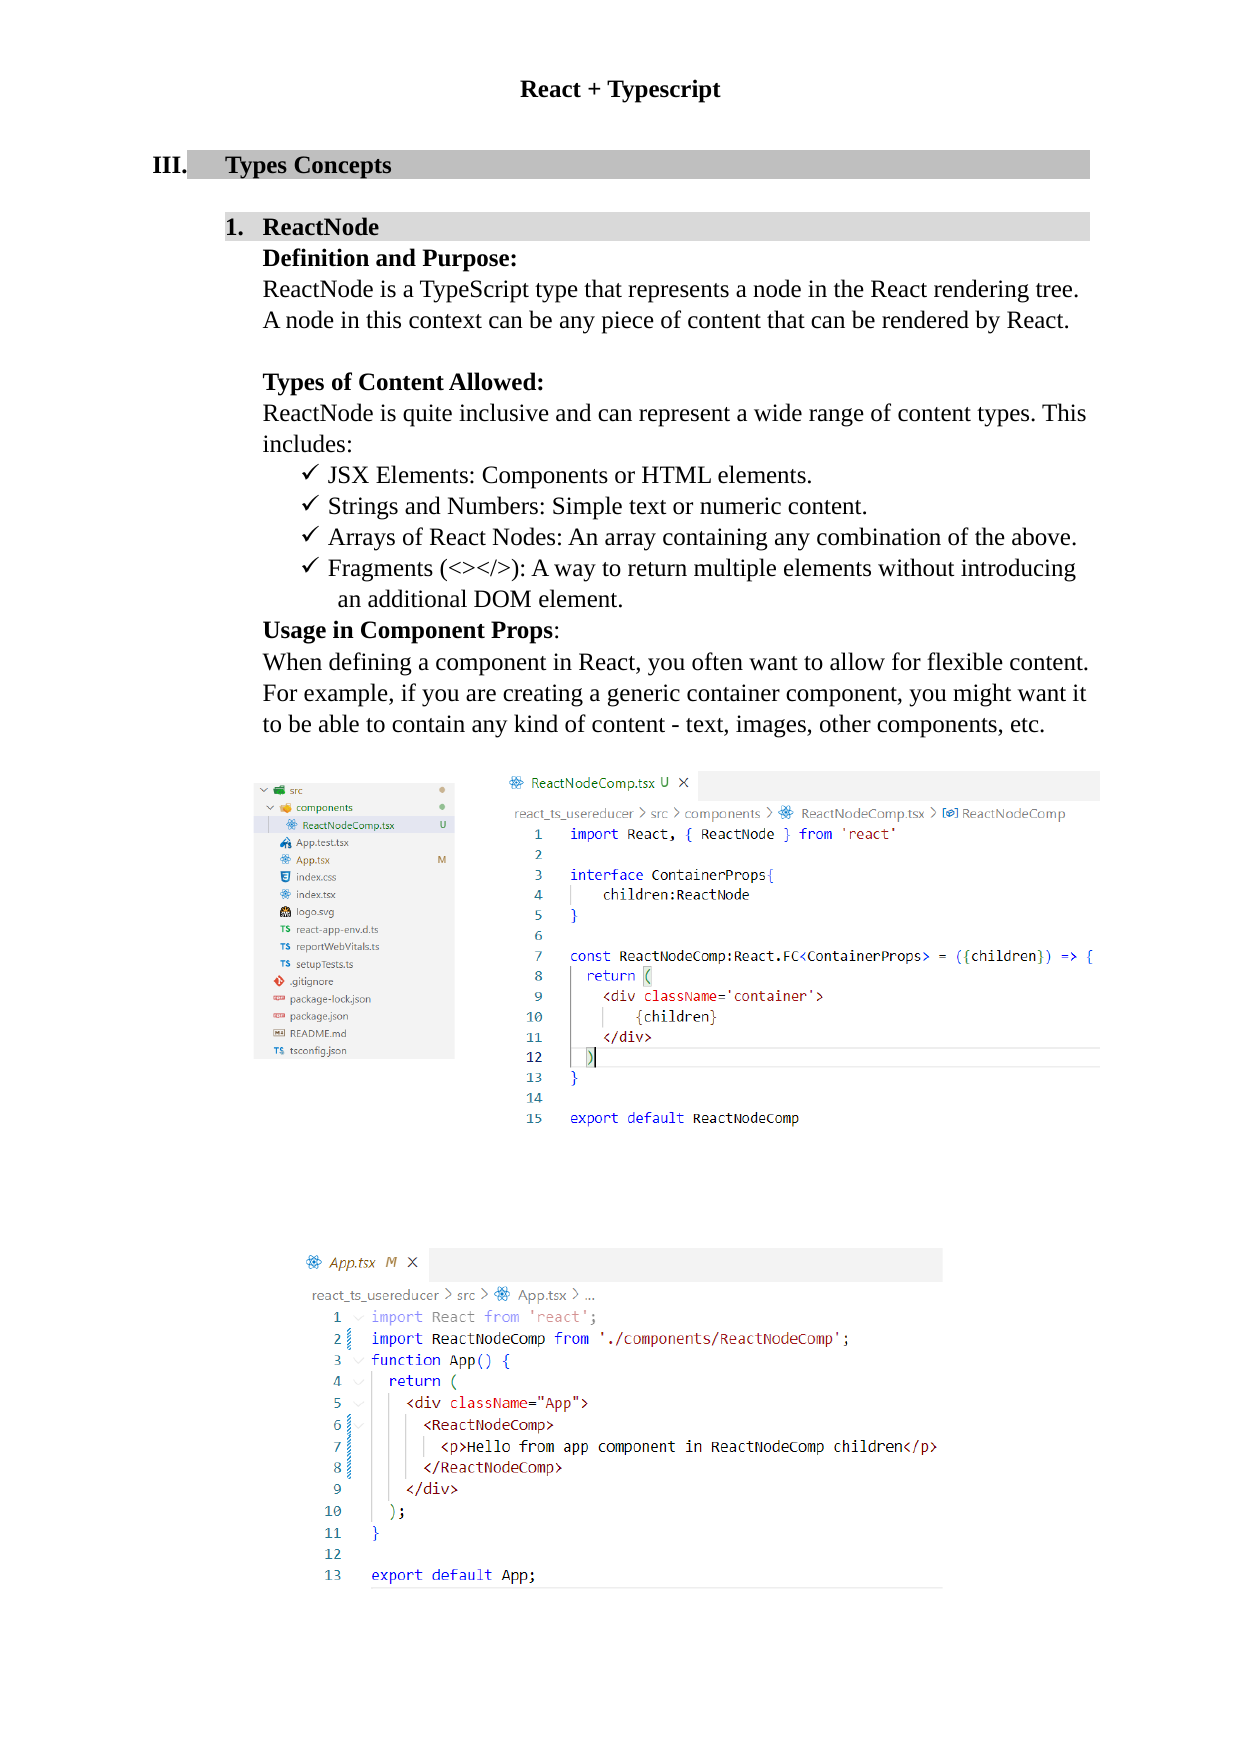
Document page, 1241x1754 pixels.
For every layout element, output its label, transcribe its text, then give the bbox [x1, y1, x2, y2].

list Fragments (<></>): A way to return multiple elements without introducing an additional DOM element. [300, 553, 1090, 613]
list Arrays of React Nodes: An array containing any combination of the above. [300, 522, 1090, 551]
list Usage in Component Props: [262, 616, 1090, 644]
list JSX Elements: Components or HTML elements. [300, 460, 1090, 489]
picture [297, 1248, 943, 1589]
picture [253, 783, 455, 1059]
list Types of Content Allowed: [262, 367, 1090, 396]
list When defining a component in React, you often want to allow for flexible content. For example, if you are creating a generic container component, you might want it to be able to contain any kind of content - text, images, other components, etc. [262, 647, 1090, 737]
list Definition and Purpose: [262, 243, 1090, 272]
list Types Concepts [187, 150, 1090, 179]
list ReactNode is a TypeScript type that represents a node in the React rendering tree. A node in this context can be any piece of content that can be rendered by React. [262, 274, 1090, 334]
list ReactNode is quite inclusive and can represent a wide range of content types. This includes: [262, 398, 1090, 458]
list Strings and Numbers: Simple text or numeric content. [300, 491, 1090, 520]
list ReactNode [225, 212, 1090, 241]
picture [498, 771, 1100, 1132]
